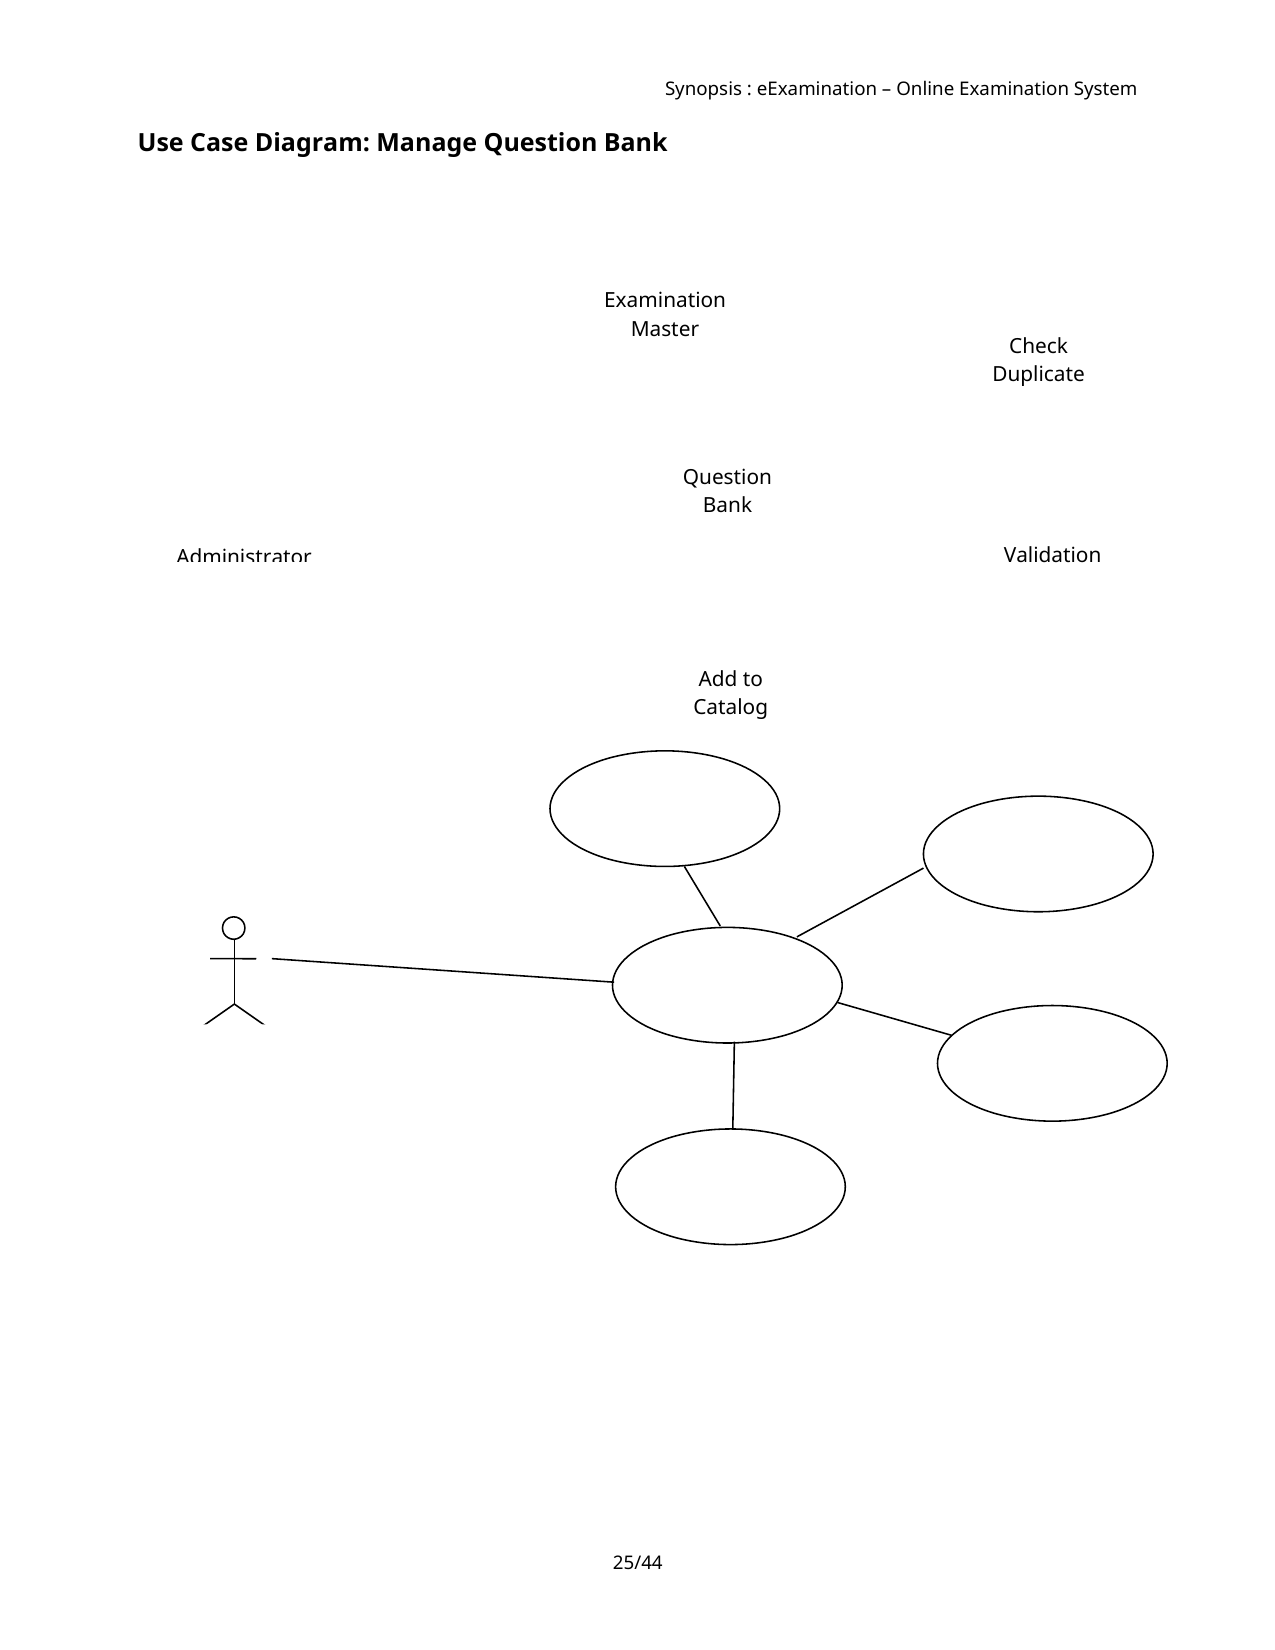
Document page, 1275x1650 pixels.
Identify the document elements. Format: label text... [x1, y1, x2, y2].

text Use Case Diagram: Manage Question Bank [137, 125, 1137, 159]
